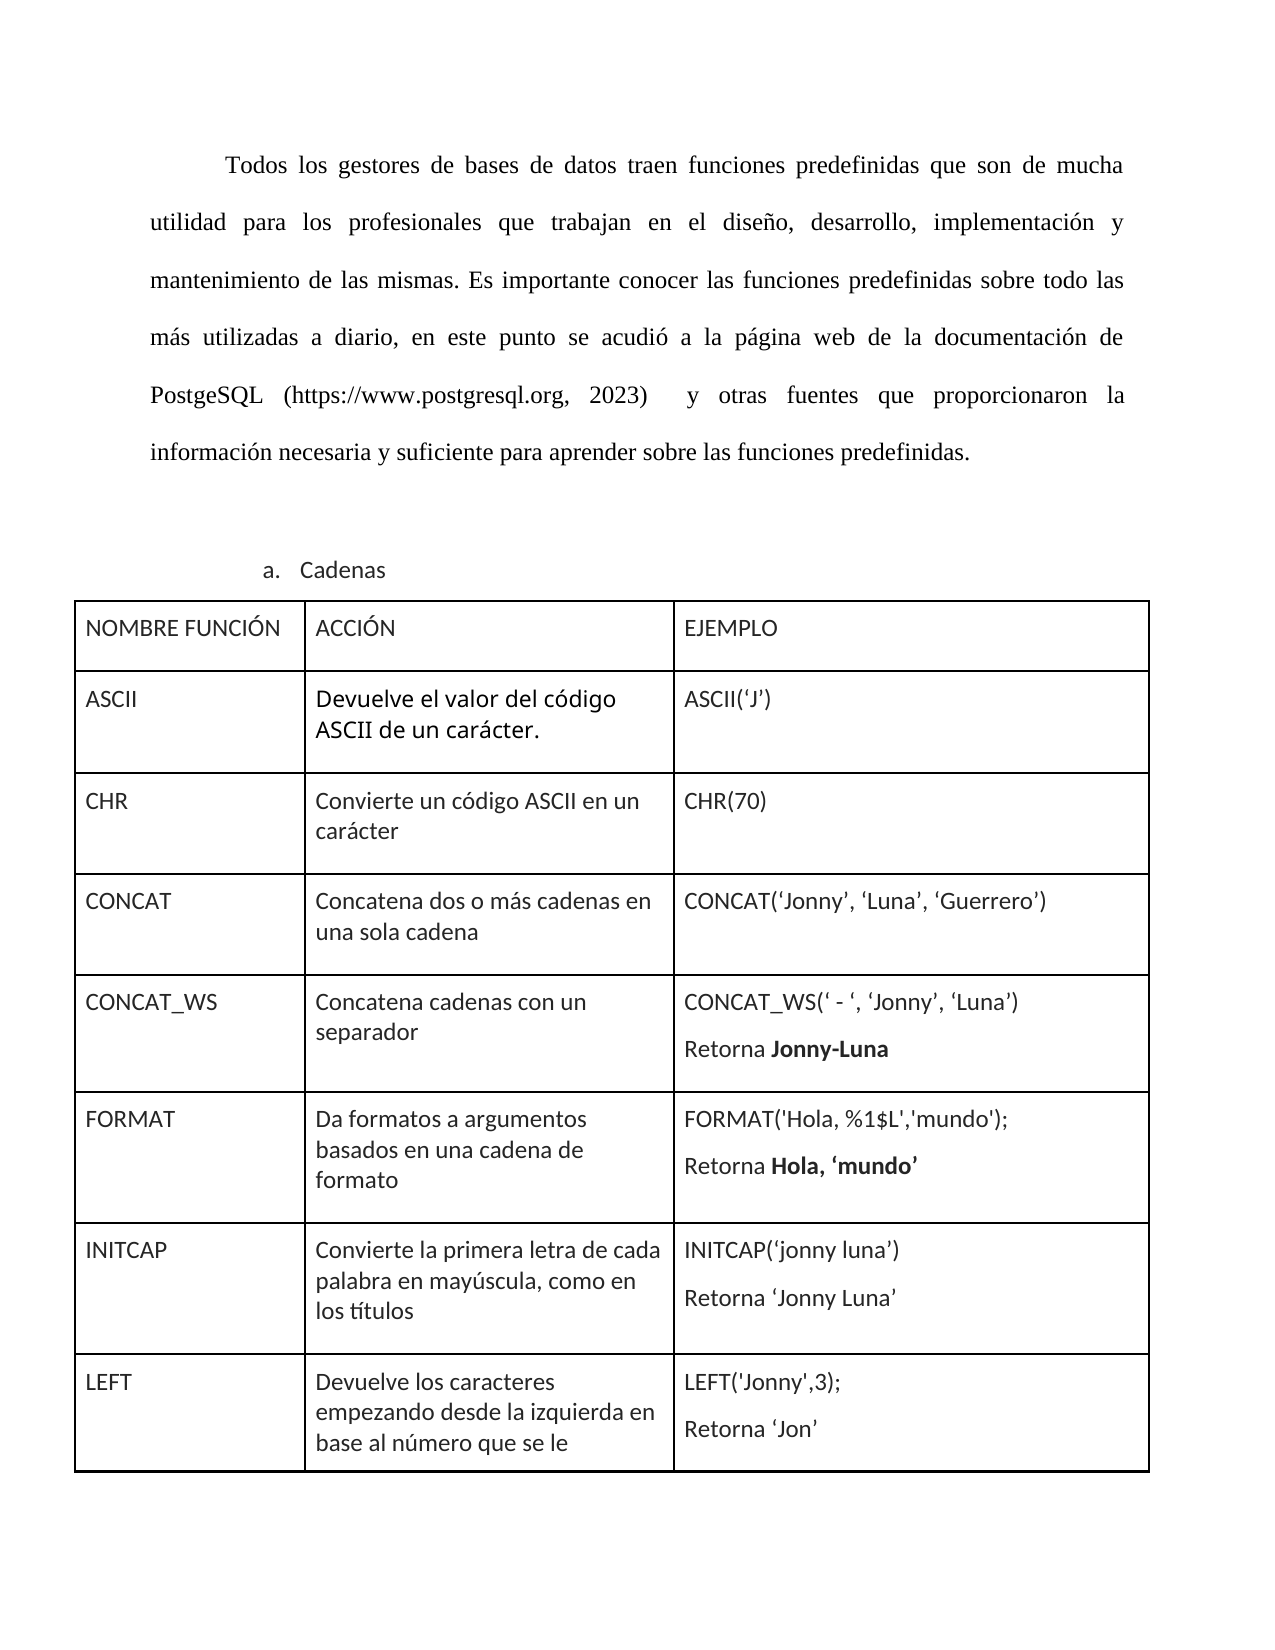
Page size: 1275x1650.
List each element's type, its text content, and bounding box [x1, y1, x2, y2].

table_cell CHR(70) [675, 774, 1148, 873]
table_header EJEMPLO [675, 602, 1148, 670]
table_cell CONCAT_WS(‘ - ‘, ‘Jonny’, ‘Luna’) Retorna Jonny-Luna [675, 976, 1148, 1091]
table_cell LEFT [76, 1355, 304, 1470]
table_header NOMBRE FUNCIÓN [76, 602, 304, 670]
table_cell Concatena cadenas con un separador [306, 976, 673, 1091]
list Cadenas [262, 554, 1125, 585]
table_cell CONCAT_WS [76, 976, 304, 1091]
table_cell ASCII(‘J’) [675, 672, 1148, 772]
table_cell FORMAT [76, 1093, 304, 1222]
table_cell FORMAT('Hola, %1$L','mundo'); Retorna Hola, ‘mundo’ [675, 1093, 1148, 1222]
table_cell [306, 1355, 673, 1470]
table_cell ASCII [76, 672, 304, 772]
table_cell CONCAT [76, 875, 304, 973]
table_cell CONCAT(‘Jonny’, ‘Luna’, ‘Guerrero’) [675, 875, 1148, 973]
table_cell INITCAP(‘jonny luna’) Retorna ‘Jonny Luna’ [675, 1224, 1148, 1353]
table_cell Concatena dos o más cadenas en una sola cadena [306, 875, 673, 973]
table_cell Convierte un código ASCII en un carácter [306, 774, 673, 873]
table_header ACCIÓN [306, 602, 673, 670]
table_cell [675, 1355, 1148, 1470]
table_cell CHR [76, 774, 304, 873]
table_cell Devuelve el valor del código ASCII de un carácter. [306, 672, 673, 772]
table_cell Convierte la primera letra de cada palabra en mayúscula, como en los títulos [306, 1224, 673, 1353]
table_cell INITCAP [76, 1224, 304, 1353]
table_cell Da formatos a argumentos basados en una cadena de formato [306, 1093, 673, 1222]
text Todos los gestores de bases de datos traen funciones predefinidas que son de mucha utilidad para los profesionales que trabajan en el diseño, desarrollo, implementación y mantenimiento de las mismas. Es importante conocer las funciones predefinidas sobre todo las más utilizadas a diario, en este punto se acudió a la página web de la documentación de PostgeSQL y otras fuentes que proporcionaron la información necesaria y suficiente para aprender sobre las funciones predefinidas. [150, 150, 1125, 466]
